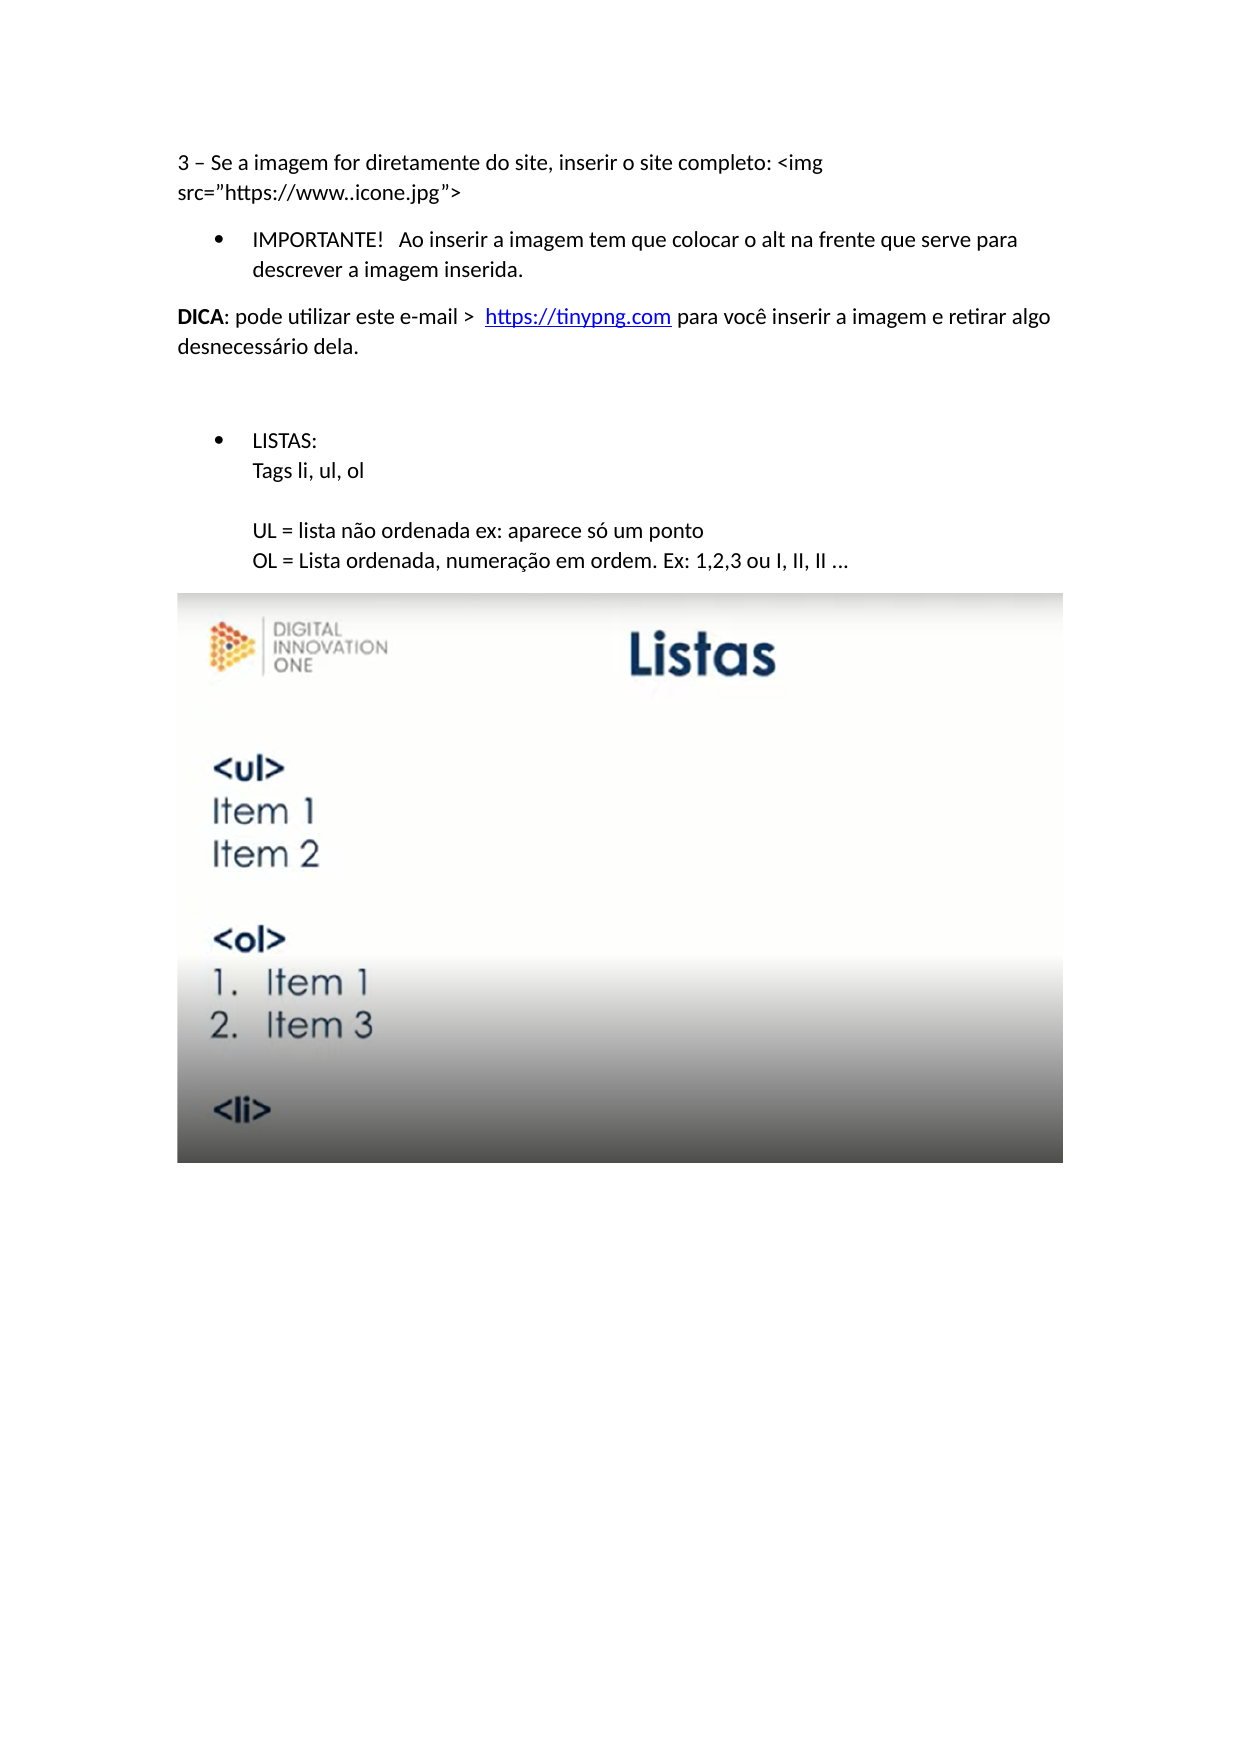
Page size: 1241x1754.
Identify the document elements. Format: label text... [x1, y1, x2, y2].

list UL = lista não ordenada ex: aparece só um ponto [252, 516, 1063, 544]
picture [177, 593, 1063, 1163]
list LISTAS: [215, 426, 1063, 454]
text DICA: pode utilizar este e-mail > https://tinypng.com para você inserir a imagem e retirar algo desnecessário dela. [177, 302, 1063, 360]
text 3 – Se a imagem for diretamente do site, inserir o site completo: <img src=”https://www..icone.jpg”> [177, 148, 1063, 206]
list IMPORTANTE! Ao inserir a imagem tem que colocar o alt na frente que serve para descrever a imagem inserida. [215, 225, 1063, 283]
list OL = Lista ordenada, numeração em ordem. Ex: 1,2,3 ou I, II, II ... [252, 547, 1063, 574]
list Tags li, ul, ol [252, 456, 1063, 484]
